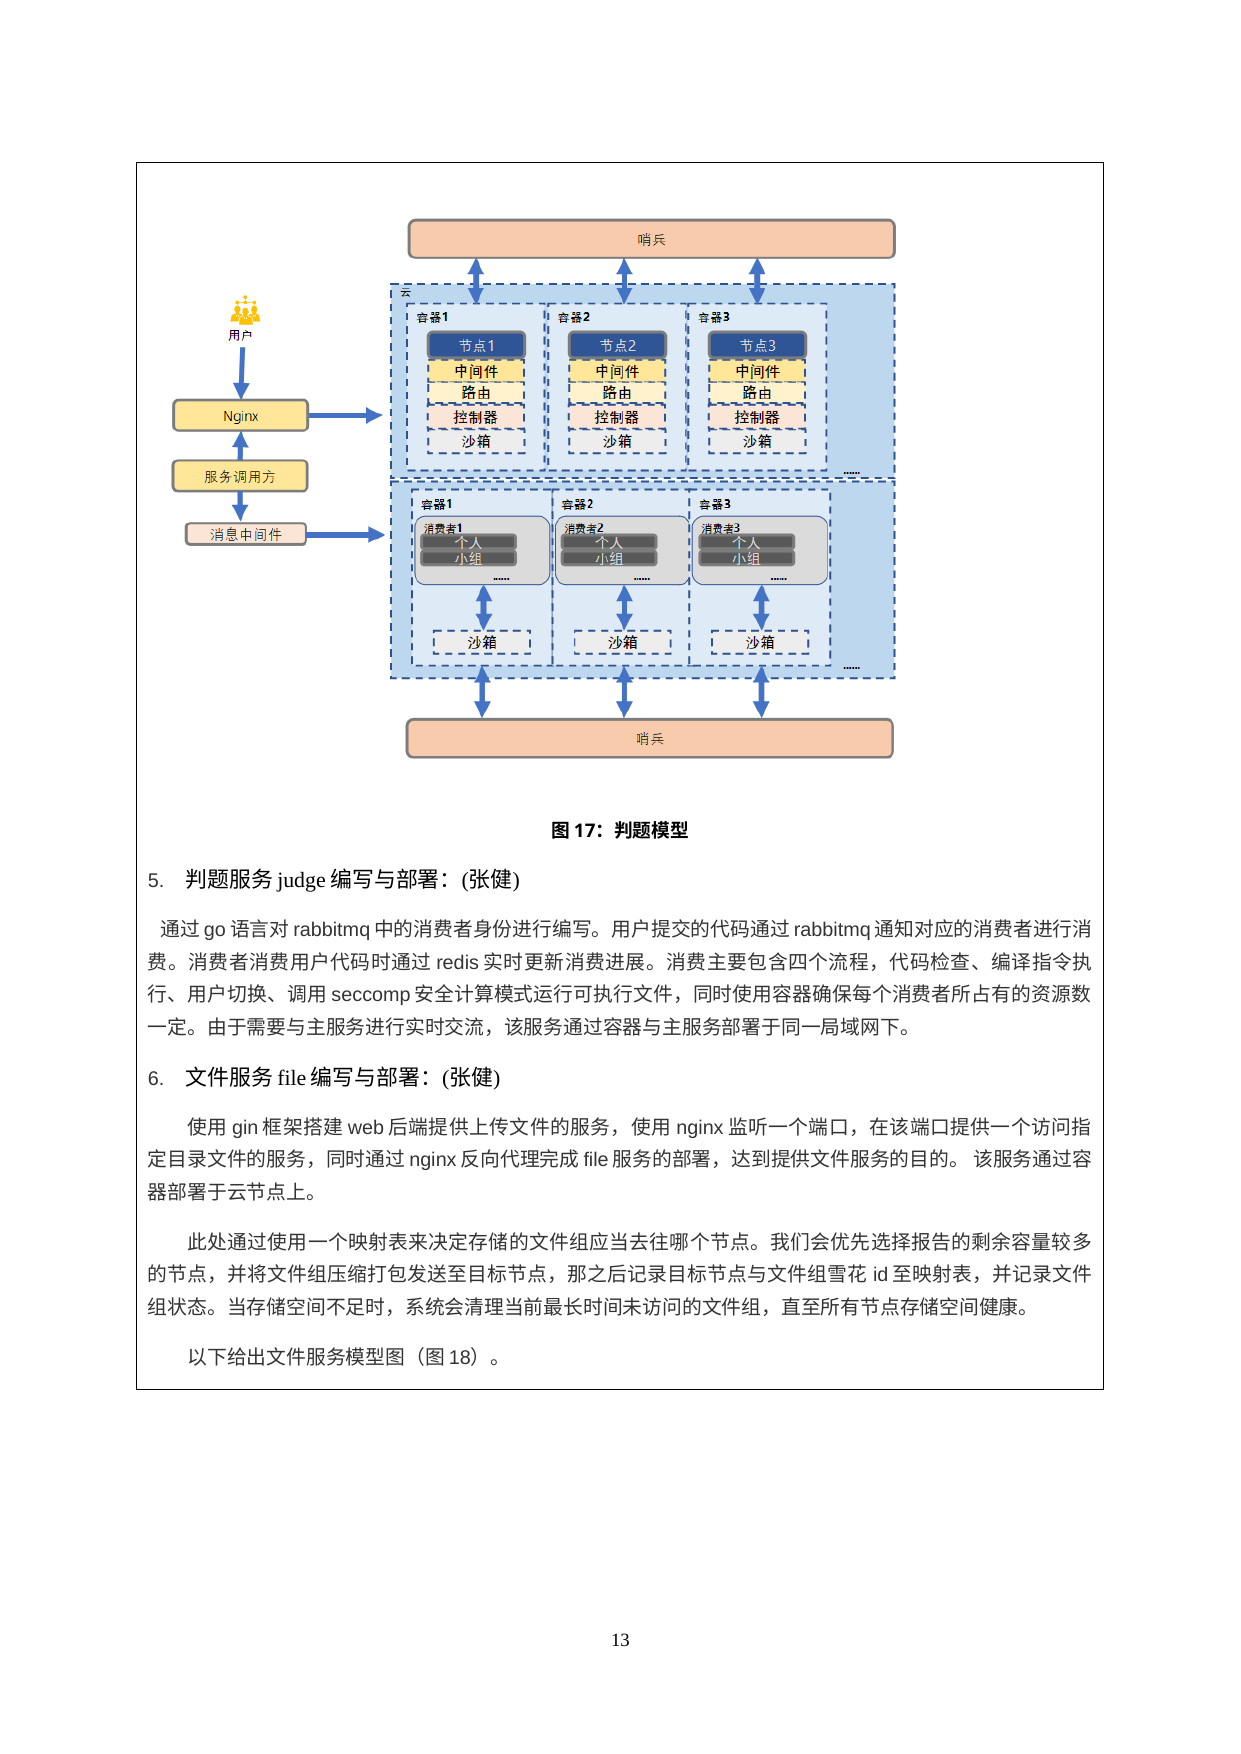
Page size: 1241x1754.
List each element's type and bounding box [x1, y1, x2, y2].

table_cell [137, 163, 1103, 1389]
picture [147, 179, 923, 774]
